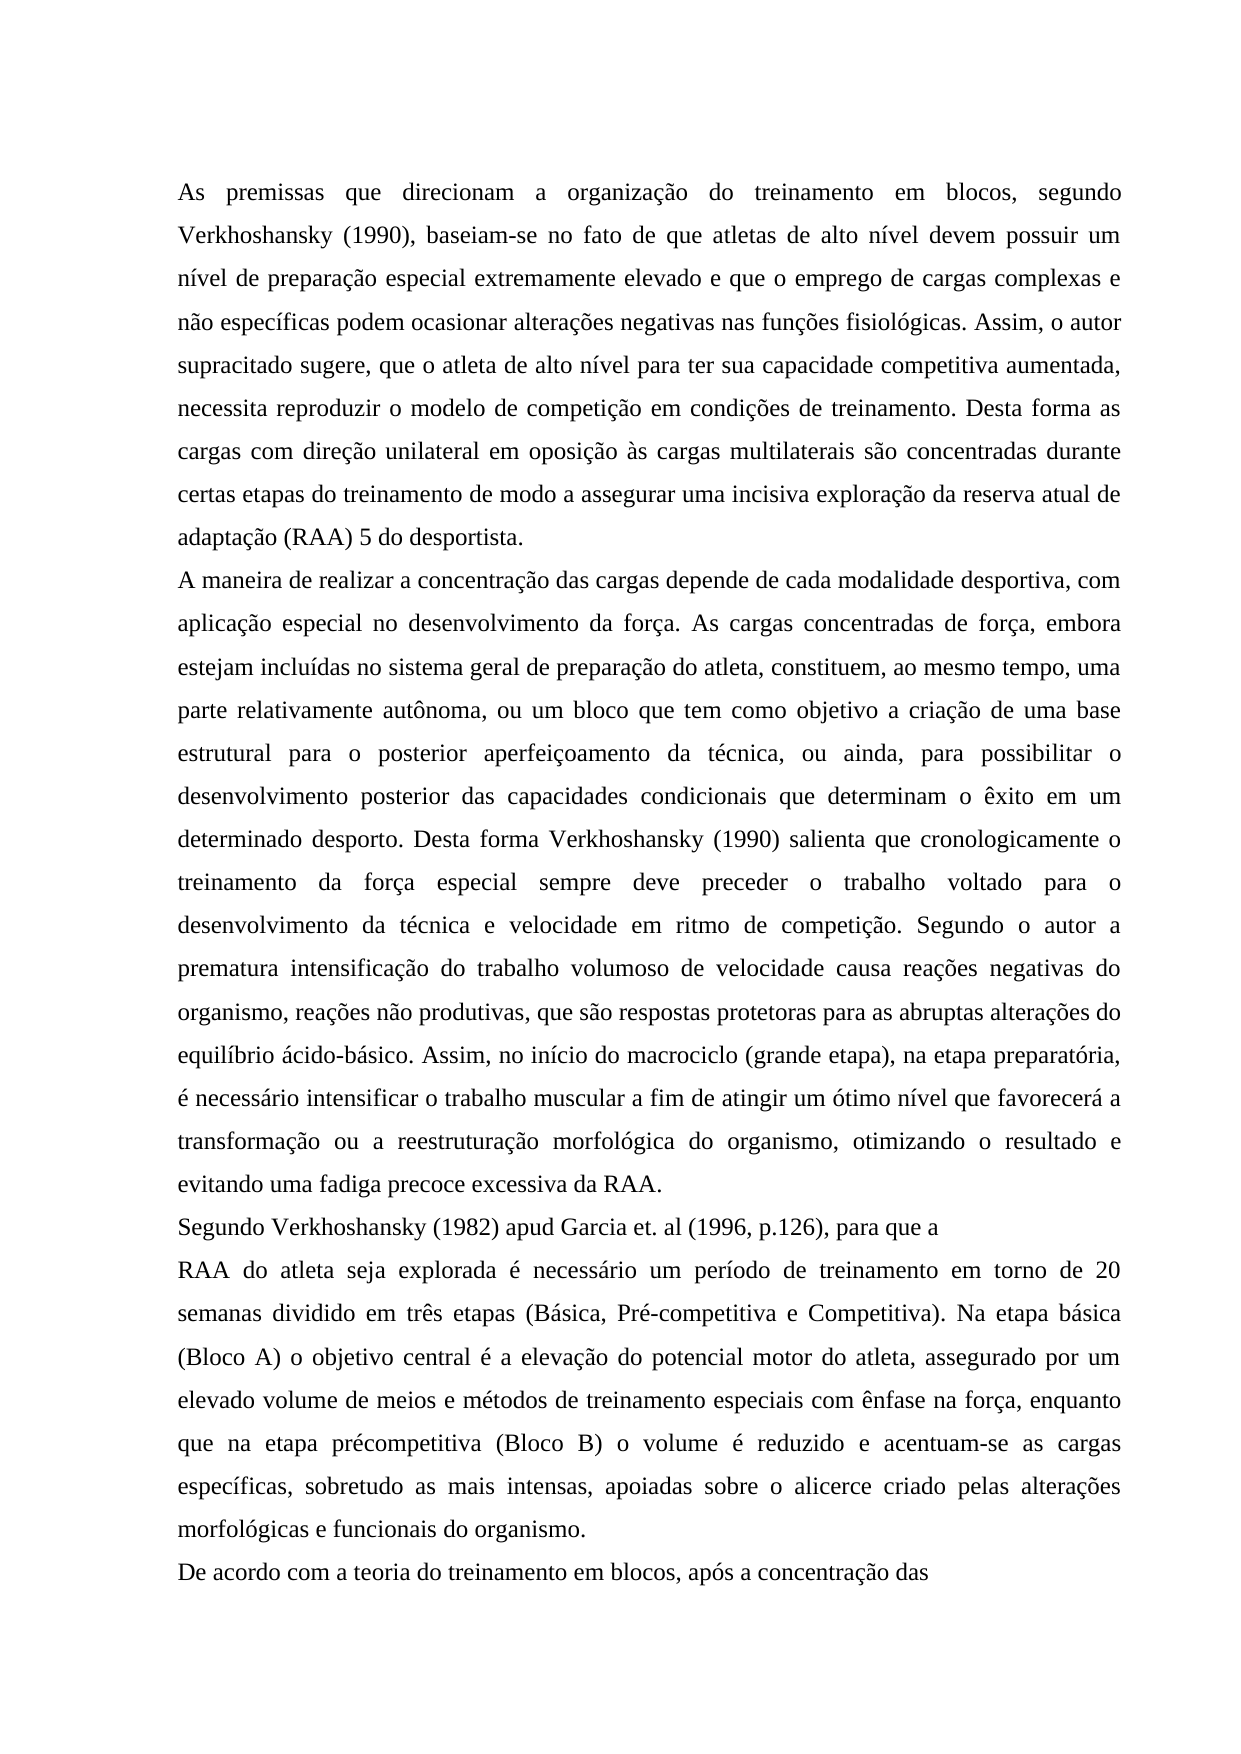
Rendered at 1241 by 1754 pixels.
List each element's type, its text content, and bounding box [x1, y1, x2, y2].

text De acordo com a teoria do treinamento em blocos, após a concentração das [177, 1557, 1122, 1586]
text RAA do atleta seja explorada é necessário um período de treinamento em torno de 20 semanas dividido em três etapas (Básica, Pré-competitiva e Competitiva). Na etapa básica (Bloco A) o objetivo central é a elevação do potencial motor do atleta, assegurado por um elevado volume de meios e métodos de treinamento especiais com ênfase na força, enquanto que na etapa précompetitiva (Bloco B) o volume é reduzido e acentuam-se as cargas específicas, sobretudo as mais intensas, apoiadas sobre o alicerce criado pelas alterações morfológicas e funcionais do organismo. [177, 1255, 1122, 1543]
text As premissas que direcionam a organização do treinamento em blocos, segundo Verkhoshansky (1990), baseiam-se no fato de que atletas de alto nível devem possuir um nível de preparação especial extremamente elevado e que o emprego de cargas complexas e não específicas podem ocasionar alterações negativas nas funções fisiológicas. Assim, o autor supracitado sugere, que o atleta de alto nível para ter sua capacidade competitiva aumentada, necessita reproduzir o modelo de competição em condições de treinamento. Desta forma as cargas com direção unilateral em oposição às cargas multilaterais são concentradas durante certas etapas do treinamento de modo a assegurar uma incisiva exploração da reserva atual de adaptação (RAA) 5 do desportista. [177, 177, 1122, 551]
text Segundo Verkhoshansky (1982) apud Garcia et. al (1996, p.126), para que a [177, 1212, 1122, 1241]
text A maneira de realizar a concentração das cargas depende de cada modalidade desportiva, com aplicação especial no desenvolvimento da força. As cargas concentradas de força, embora estejam incluídas no sistema geral de preparação do atleta, constituem, ao mesmo tempo, uma parte relativamente autônoma, ou um bloco que tem como objetivo a criação de uma base estrutural para o posterior aperfeiçoamento da técnica, ou ainda, para possibilitar o desenvolvimento posterior das capacidades condicionais que determinam o êxito em um determinado desporto. Desta forma Verkhoshansky (1990) salienta que cronologicamente o treinamento da força especial sempre deve preceder o trabalho voltado para o desenvolvimento da técnica e velocidade em ritmo de competição. Segundo o autor a prematura intensificação do trabalho volumoso de velocidade causa reações negativas do organismo, reações não produtivas, que são respostas protetoras para as abruptas alterações do equilíbrio ácido-básico. Assim, no início do macrociclo (grande etapa), na etapa preparatória, é necessário intensificar o trabalho muscular a fim de atingir um ótimo nível que favorecerá a transformação ou a reestruturação morfológica do organismo, otimizando o resultado e evitando uma fadiga precoce excessiva da RAA. [177, 565, 1122, 1198]
